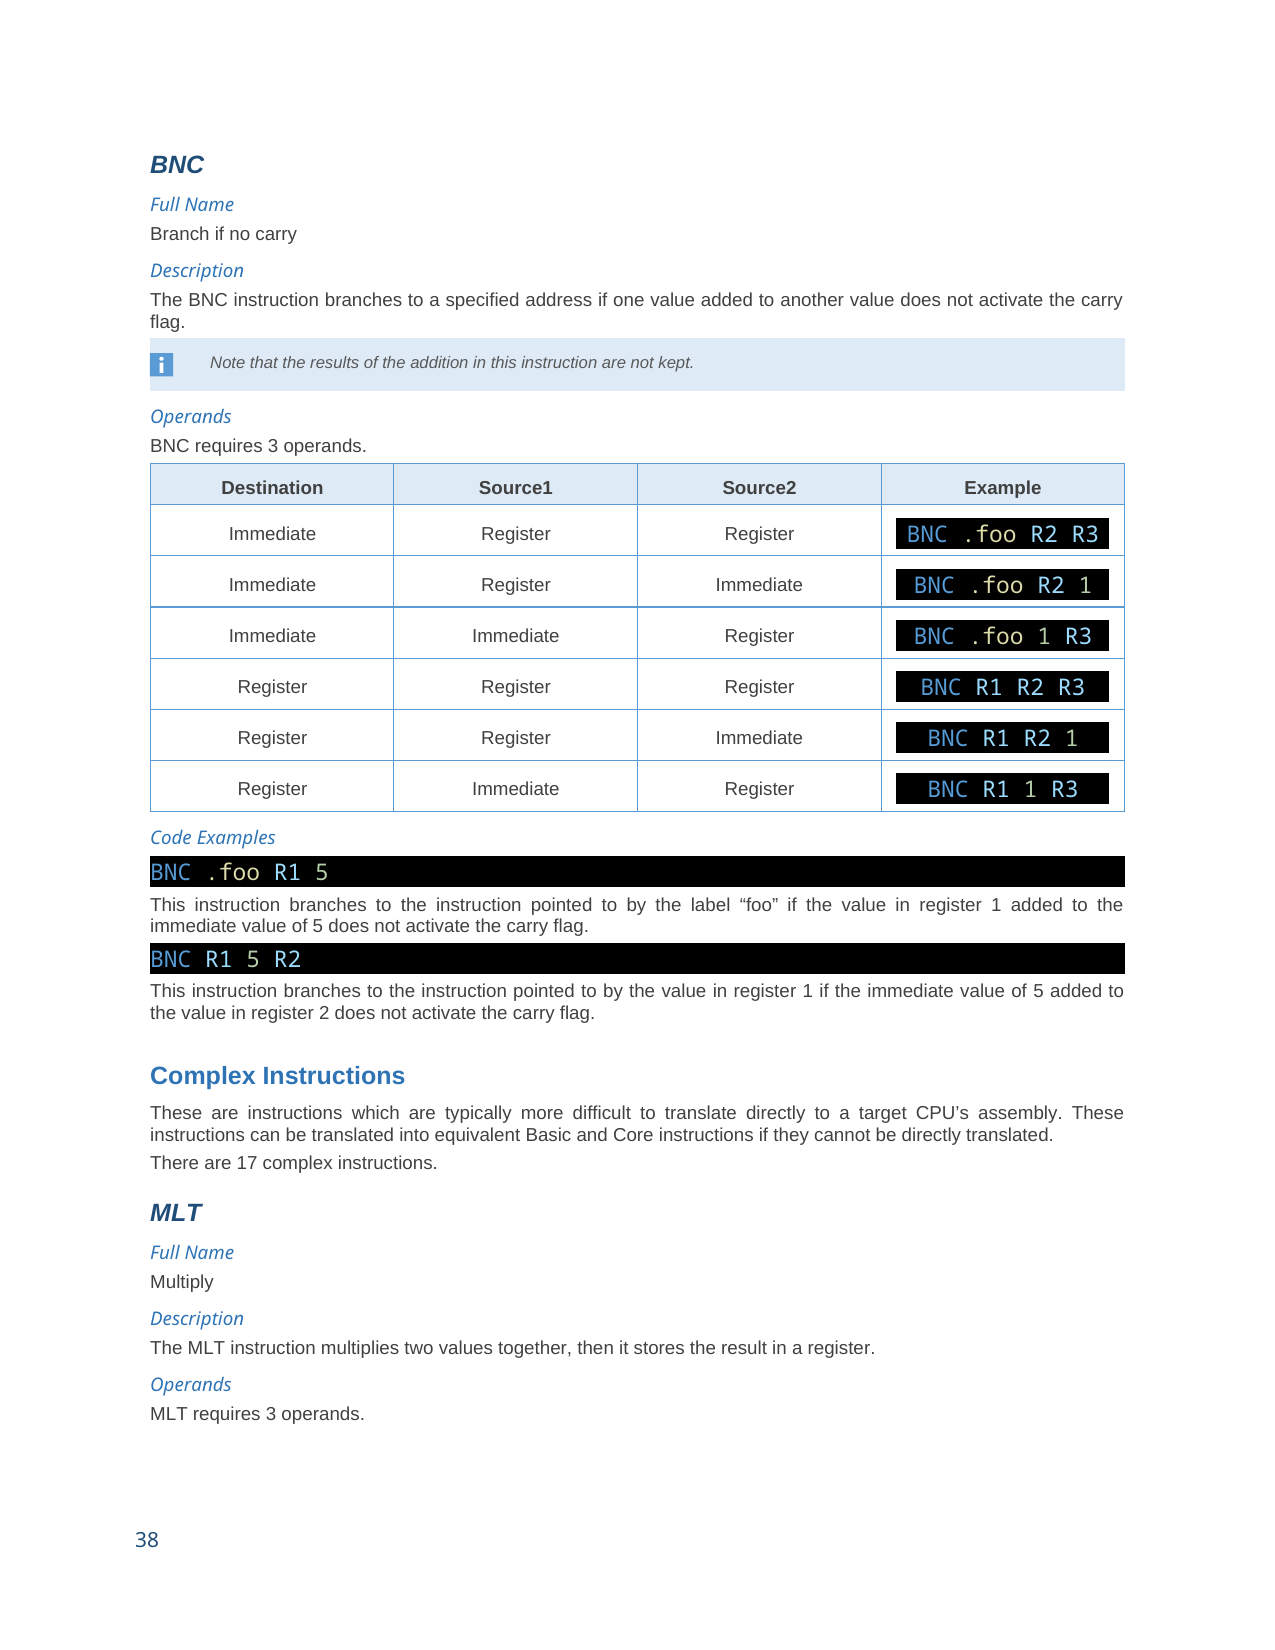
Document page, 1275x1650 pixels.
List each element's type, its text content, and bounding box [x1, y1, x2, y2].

text BNC requires 3 operands. [150, 435, 1125, 457]
table_header Note that the results of the addition in this instruction are not kept. [210, 338, 1125, 391]
table_cell Register [638, 608, 881, 657]
table_cell BNC R1 R2 1 [882, 710, 1124, 759]
table_header [150, 338, 210, 391]
text BNC R1 5 R2 [150, 943, 1125, 974]
subtitle Description [150, 257, 1125, 283]
text Multiply [150, 1271, 1125, 1293]
table_cell Register [638, 761, 881, 811]
table_cell BNC .foo R2 1 [882, 556, 1124, 606]
table_cell Immediate [151, 556, 393, 606]
table_cell BNC .foo 1 R3 [882, 608, 1124, 657]
subtitle Full Name [150, 1239, 1125, 1265]
table_header Source2 [638, 464, 881, 504]
table_cell BNC R1 1 R3 [882, 761, 1124, 811]
table_cell Register [151, 659, 393, 708]
text There are 17 complex instructions. [150, 1152, 1125, 1173]
table_cell Immediate [151, 505, 393, 555]
table_cell Register [151, 761, 393, 811]
table_cell Register [394, 659, 637, 708]
table_cell Immediate [638, 710, 881, 759]
subtitle Code Examples [150, 824, 1125, 850]
subtitle Complex Instructions [150, 1061, 1125, 1090]
table_cell Register [638, 505, 881, 555]
subtitle BNC [150, 150, 1125, 179]
subtitle MLT [150, 1198, 1125, 1227]
text MLT requires 3 operands. [150, 1403, 1125, 1424]
table_cell Register [151, 710, 393, 759]
table_cell BNC .foo R2 R3 [882, 505, 1124, 555]
table_cell Immediate [638, 556, 881, 606]
table_cell Immediate [394, 761, 637, 811]
table_cell Immediate [394, 608, 637, 657]
table_cell Immediate [151, 608, 393, 657]
subtitle Description [150, 1305, 1125, 1331]
table_cell Register [394, 710, 637, 759]
table_cell BNC R1 R2 R3 [882, 659, 1124, 708]
table_header Source1 [394, 464, 637, 504]
subtitle Operands [150, 403, 1125, 429]
text This instruction branches to the instruction pointed to by the label “foo” if the value in register 1 added to the immediate value of 5 does not activate the carry flag. [150, 893, 1125, 937]
table_cell Register [394, 556, 637, 606]
table_cell Register [638, 659, 881, 708]
table_header Destination [151, 464, 393, 504]
subtitle Operands [150, 1371, 1125, 1397]
text The MLT instruction multiplies two values together, then it stores the result in a register. [150, 1337, 1125, 1358]
table_header Example [882, 464, 1124, 504]
text The BNC instruction branches to a specified address if one value added to another value does not activate the carry flag. [150, 289, 1125, 332]
text These are instructions which are typically more difficult to translate directly to a target CPU’s assembly. These instructions can be translated into equivalent Basic and Core instructions if they cannot be directly translated. [150, 1102, 1125, 1145]
text Branch if no carry [150, 223, 1125, 244]
text This instruction branches to the instruction pointed to by the value in register 1 if the immediate value of 5 added to the value in register 2 does not activate the carry flag. [150, 980, 1125, 1023]
subtitle Full Name [150, 191, 1125, 217]
table_cell Register [394, 505, 637, 555]
text BNC .foo R1 5 [150, 856, 1125, 887]
